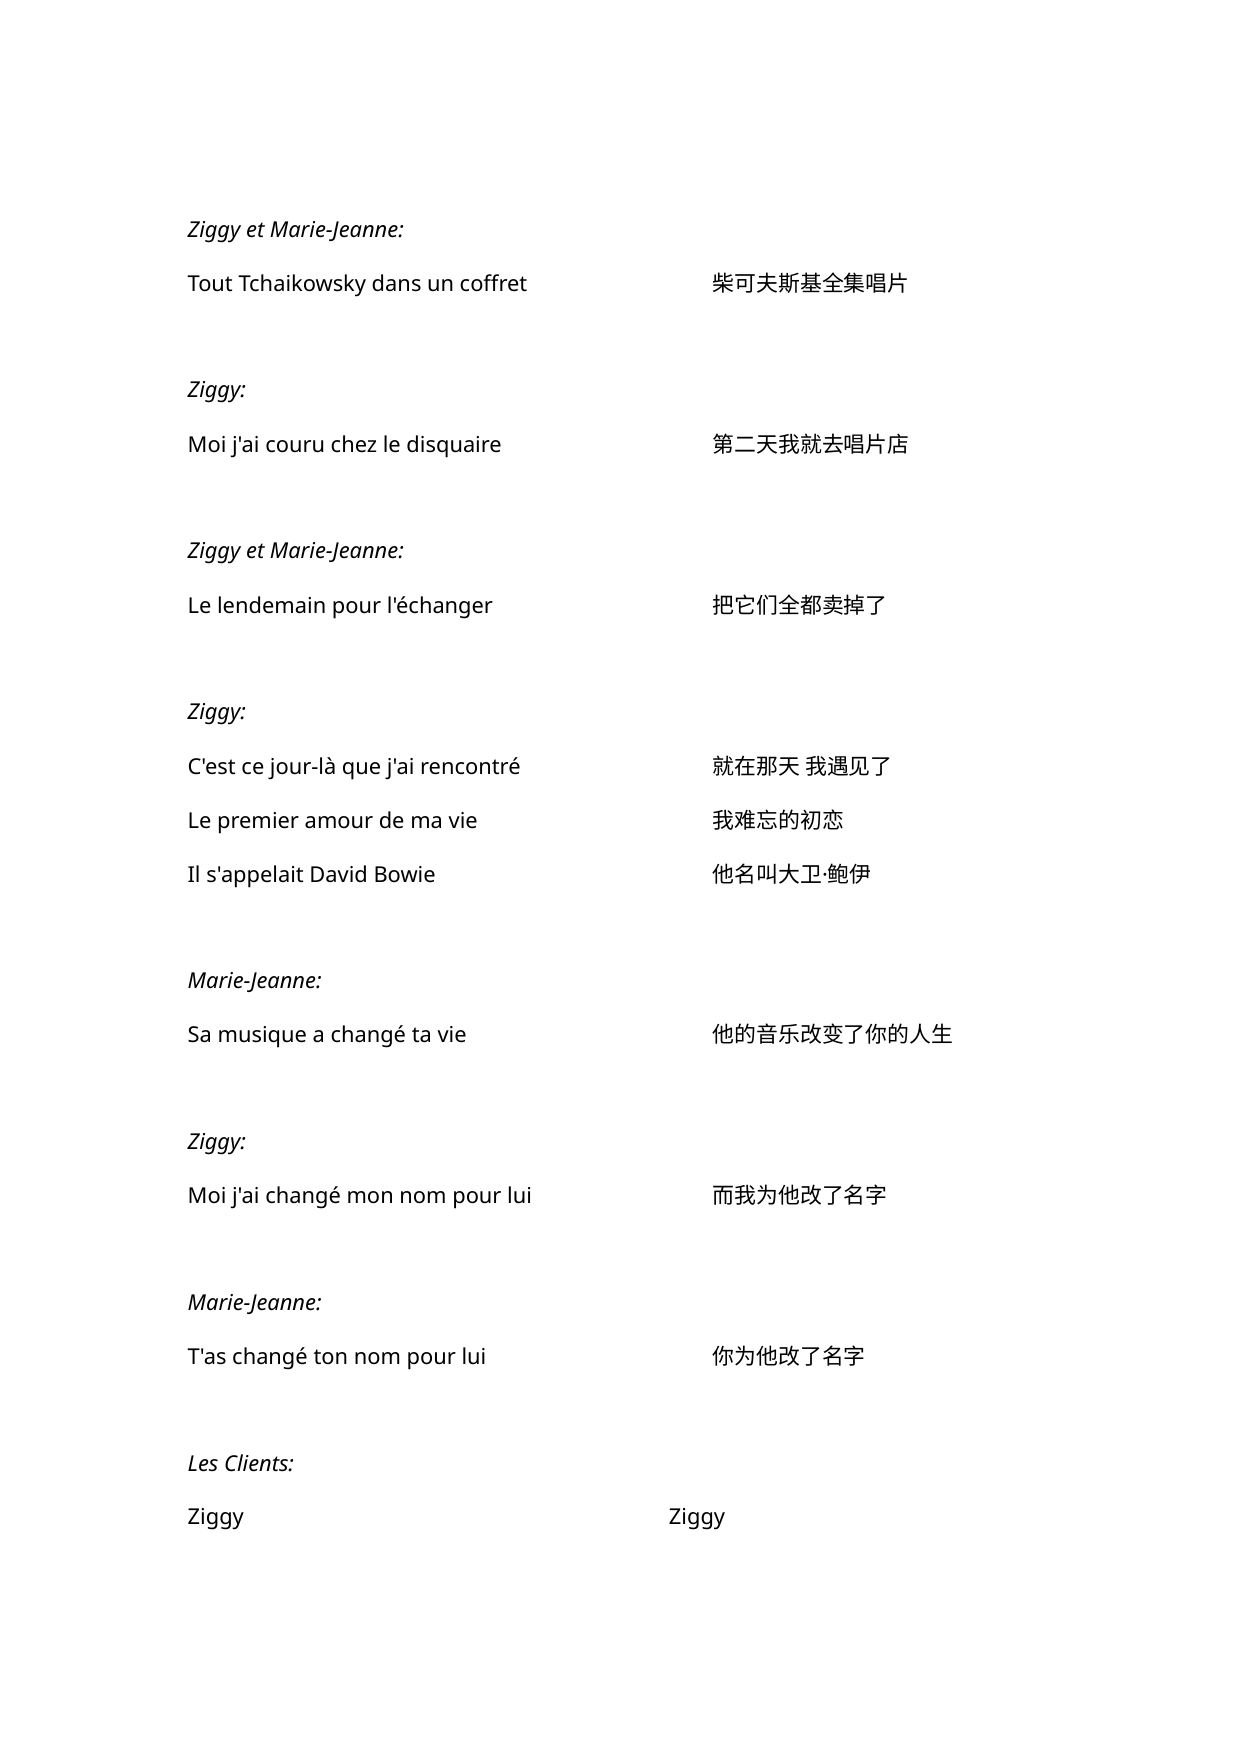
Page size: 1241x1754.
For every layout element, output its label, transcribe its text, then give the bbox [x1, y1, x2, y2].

text Le premier amour de ma vie 我难忘的初恋 [187, 802, 1053, 835]
text Ziggy Ziggy [187, 1500, 1053, 1532]
text T'as changé ton nom pour lui 你为他改了名字 [187, 1339, 1053, 1372]
text Marie-Jeanne: [187, 1286, 1053, 1318]
text Moi j'ai couru chez le disquaire 第二天我就去唱片店 [187, 427, 1053, 459]
text Le lendemain pour l'échanger 把它们全都卖掉了 [187, 588, 1053, 620]
text Ziggy et Marie-Jeanne: [187, 212, 1053, 245]
text Marie-Jeanne: [187, 964, 1053, 996]
text Moi j'ai changé mon nom pour lui 而我为他改了名字 [187, 1178, 1053, 1211]
text Sa musique a changé ta vie 他的音乐改变了你的人生 [187, 1017, 1053, 1050]
text Les Clients: [187, 1446, 1053, 1479]
text Ziggy: [187, 1124, 1053, 1157]
text Tout Tchaikowsky dans un coffret 柴可夫斯基全集唱片 [187, 266, 1053, 298]
text Il s'appelait David Bowie 他名叫大卫·鲍伊 [187, 856, 1053, 889]
text Ziggy: [187, 695, 1053, 727]
text Ziggy: [187, 373, 1053, 406]
text C'est ce jour-là que j'ai rencontré 就在那天 我遇见了 [187, 748, 1053, 781]
text Ziggy et Marie-Jeanne: [187, 534, 1053, 567]
